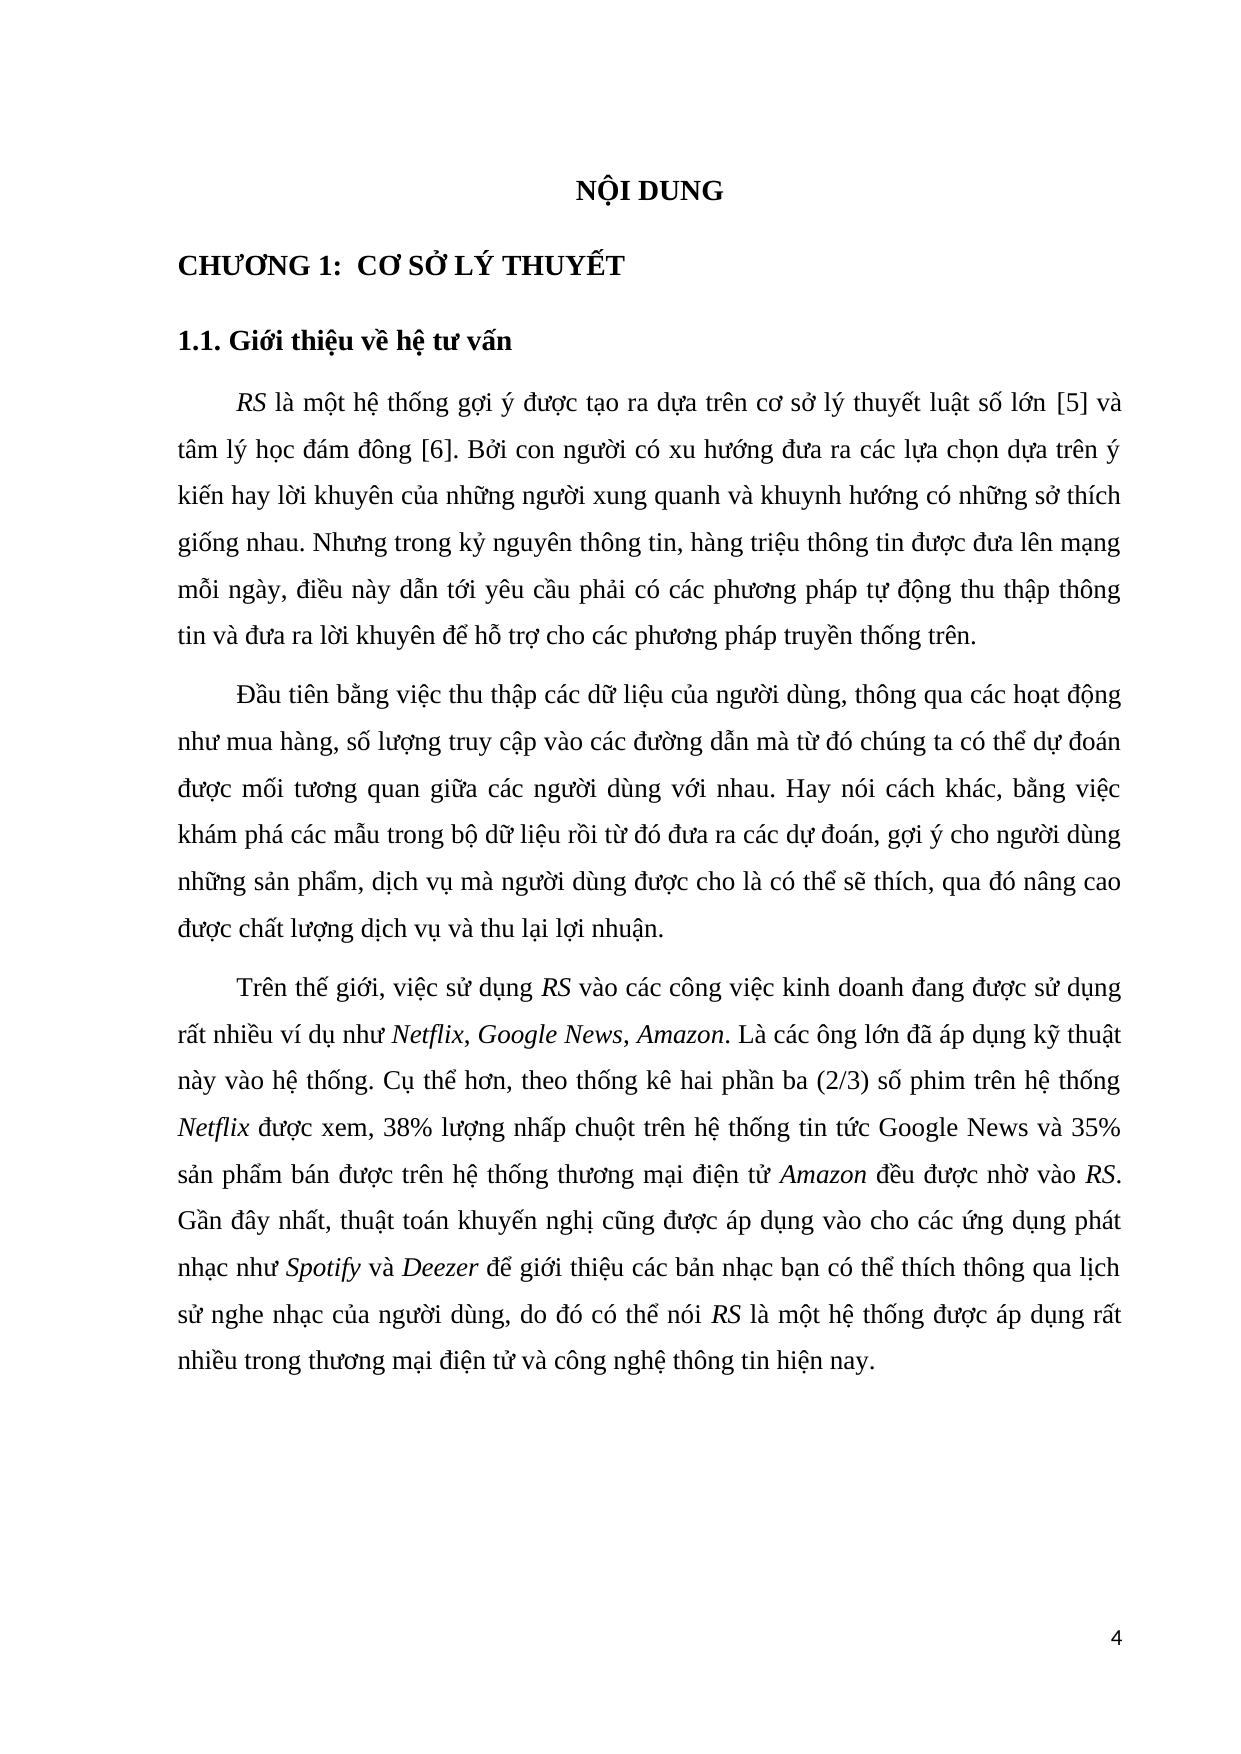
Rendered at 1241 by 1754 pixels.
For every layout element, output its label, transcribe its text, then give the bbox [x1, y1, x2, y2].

subtitle RS là một hệ thống gợi ý được tạo ra dựa trên cơ sở lý thuyết luật số lớn [5] và tâm lý học đám đông [6]. Bởi con người có xu hướng đưa ra các lựa chọn dựa trên ý kiến hay lời khuyên của những người xung quanh và khuynh hướng có những sở thích giống nhau. Nhưng trong kỷ nguyên thông tin, hàng triệu thông tin được đưa lên mạng mỗi ngày, điều này dẫn tới yêu cầu phải có các phương pháp tự động thu thập thông tin và đưa ra lời khuyên để hỗ trợ cho các phương pháp truyền thống trên. [177, 386, 1122, 651]
subtitle CHƯƠNG 1: CƠ SỞ LÝ THUYẾT [177, 248, 1122, 282]
subtitle NỘI DUNG [177, 173, 1122, 206]
subtitle Đầu tiên bằng việc thu thập các dữ liệu của người dùng, thông qua các hoạt động như mua hàng, số lượng truy cập vào các đường dẫn mà từ đó chúng ta có thể dự đoán được mối tương quan giữa các người dùng với nhau. Hay nói cách khác, bằng việc khám phá các mẫu trong bộ dữ liệu rồi từ đó đưa ra các dự đoán, gợi ý cho người dùng những sản phẩm, dịch vụ mà người dùng được cho là có thể sẽ thích, qua đó nâng cao được chất lượng dịch vụ và thu lại lợi nhuận. [177, 679, 1122, 943]
subtitle Trên thế giới, việc sử dụng RS vào các công việc kinh doanh đang được sử dụng rất nhiều ví dụ như Netflix, Google News, Amazon. Là các ông lớn đã áp dụng kỹ thuật này vào hệ thống. Cụ thể hơn, theo thống kê hai phần ba (2/3) số phim trên hệ thống Netflix được xem, 38% lượng nhấp chuột trên hệ thống tin tức Google News và 35% sản phẩm bán được trên hệ thống thương mại điện tử Amazon đều được nhờ vào RS. Gần đây nhất, thuật toán khuyến nghị cũng được áp dụng vào cho các ứng dụng phát nhạc như Spotify và Deezer để giới thiệu các bản nhạc bạn có thể thích thông qua lịch sử nghe nhạc của người dùng, do đó có thể nói RS là một hệ thống được áp dụng rất nhiều trong thương mại điện tử và công nghệ thông tin hiện nay. [177, 971, 1122, 1376]
subtitle 1.1. Giới thiệu về hệ tư vấn [177, 323, 1122, 357]
